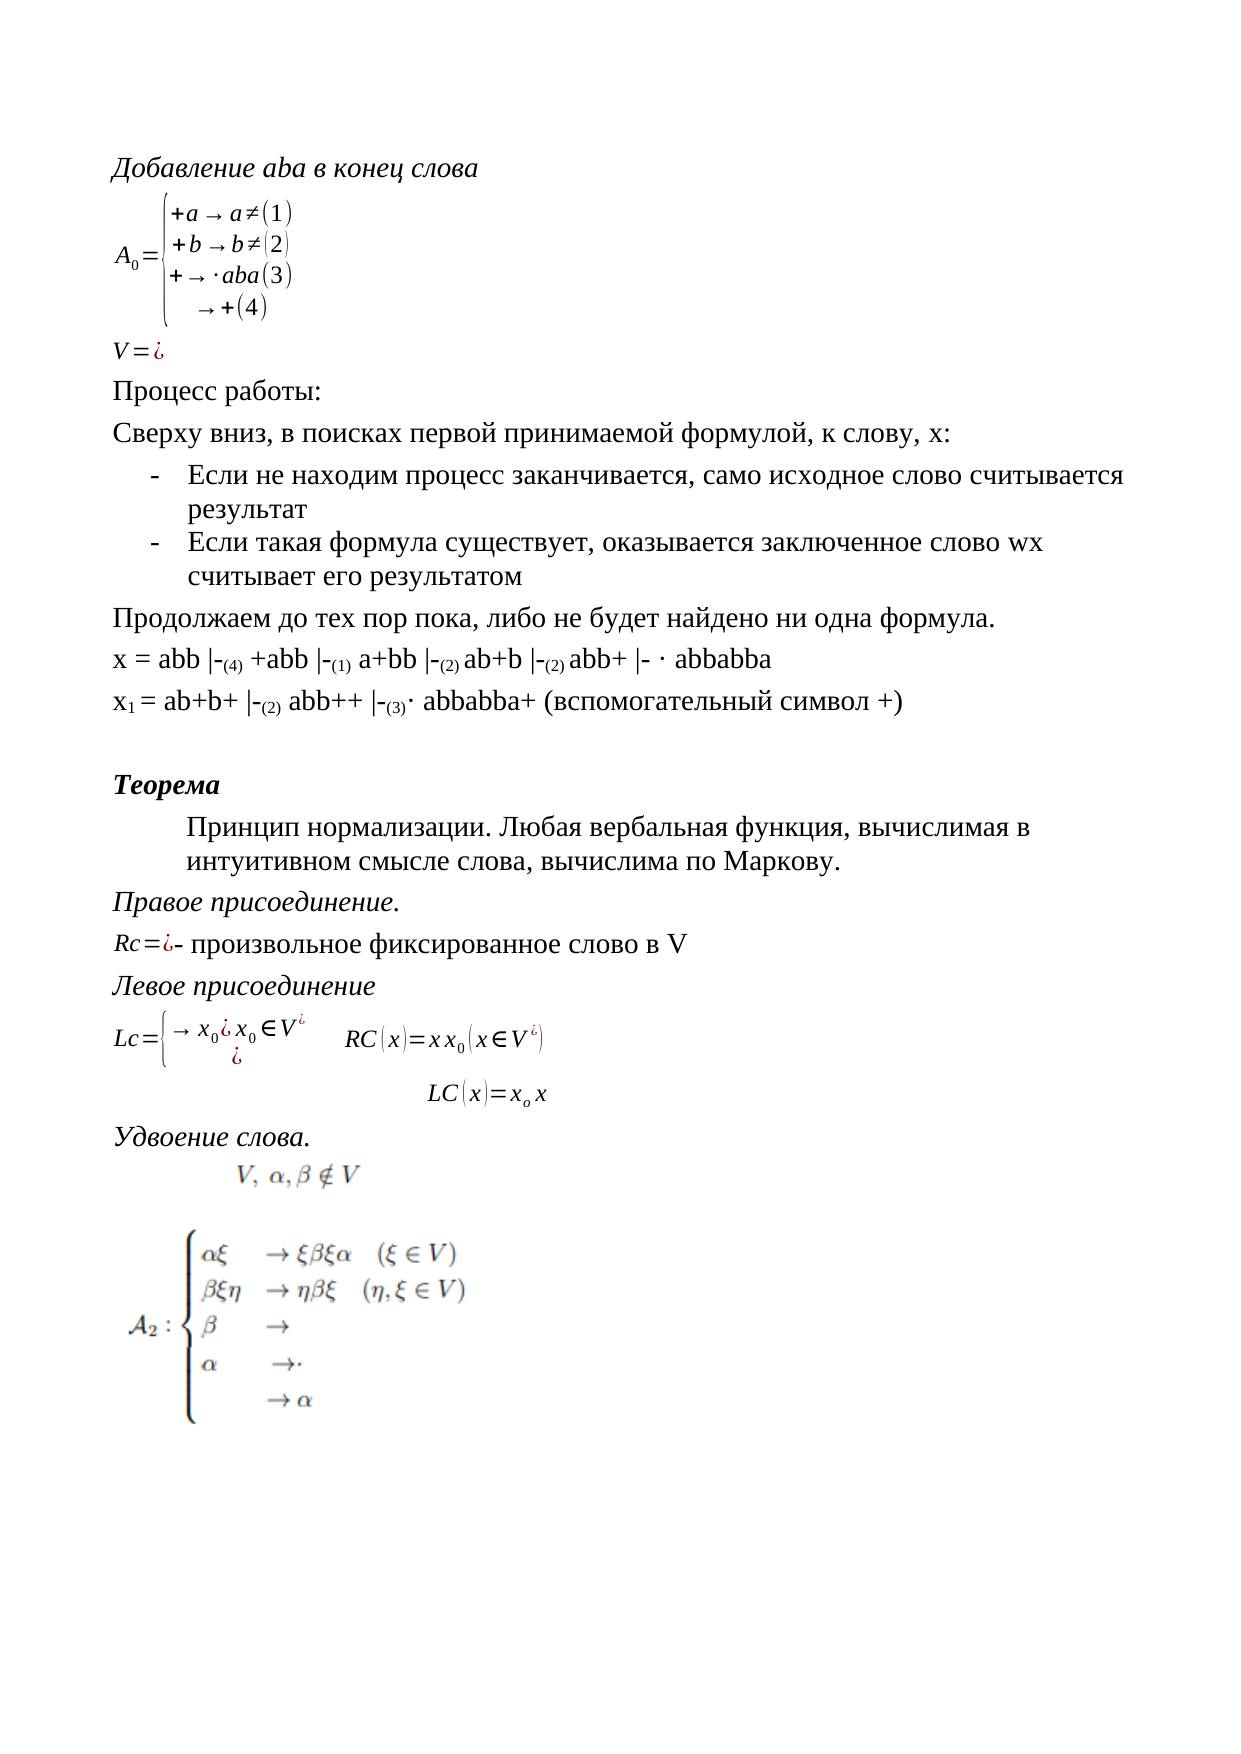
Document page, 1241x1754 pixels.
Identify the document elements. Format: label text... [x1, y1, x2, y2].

picture [112, 1161, 491, 1446]
text x = abb |-(4) +abb |-(1) a+bb |-(2) ab+b |-(2) abb+ |- · abbabba [112, 642, 1128, 675]
text Теорема [112, 767, 1128, 801]
text Добавление aba в конец слова [112, 150, 1128, 183]
text Продолжаем до тех пор пока, либо не будет найдено ни одна формула. [112, 600, 1128, 633]
text Принцип нормализации. Любая вербальная функция, вычислимая в интуитивном смысле слова, вычислима по Маркову. [186, 809, 1128, 876]
text - произвольное фиксированное слово в V [112, 926, 1128, 960]
text Удвоение слова. [112, 1119, 1128, 1153]
text x1 = ab+b+ |-(2) abb++ |-(3)· abbabba+ (вспомогательный символ +) [112, 683, 1128, 717]
text Процесс работы: [112, 373, 1128, 407]
list Если не находим процесс заканчивается, само исходное слово считывается результат [150, 457, 1128, 524]
text Левое присоединение [112, 968, 1128, 1002]
text Сверху вниз, в поисках первой принимаемой формулой, к слову, x: [112, 415, 1128, 449]
list Если такая формула существует, оказывается заключенное слово wx считывает его результатом [150, 524, 1128, 591]
text Правое присоединение. [112, 884, 1128, 918]
